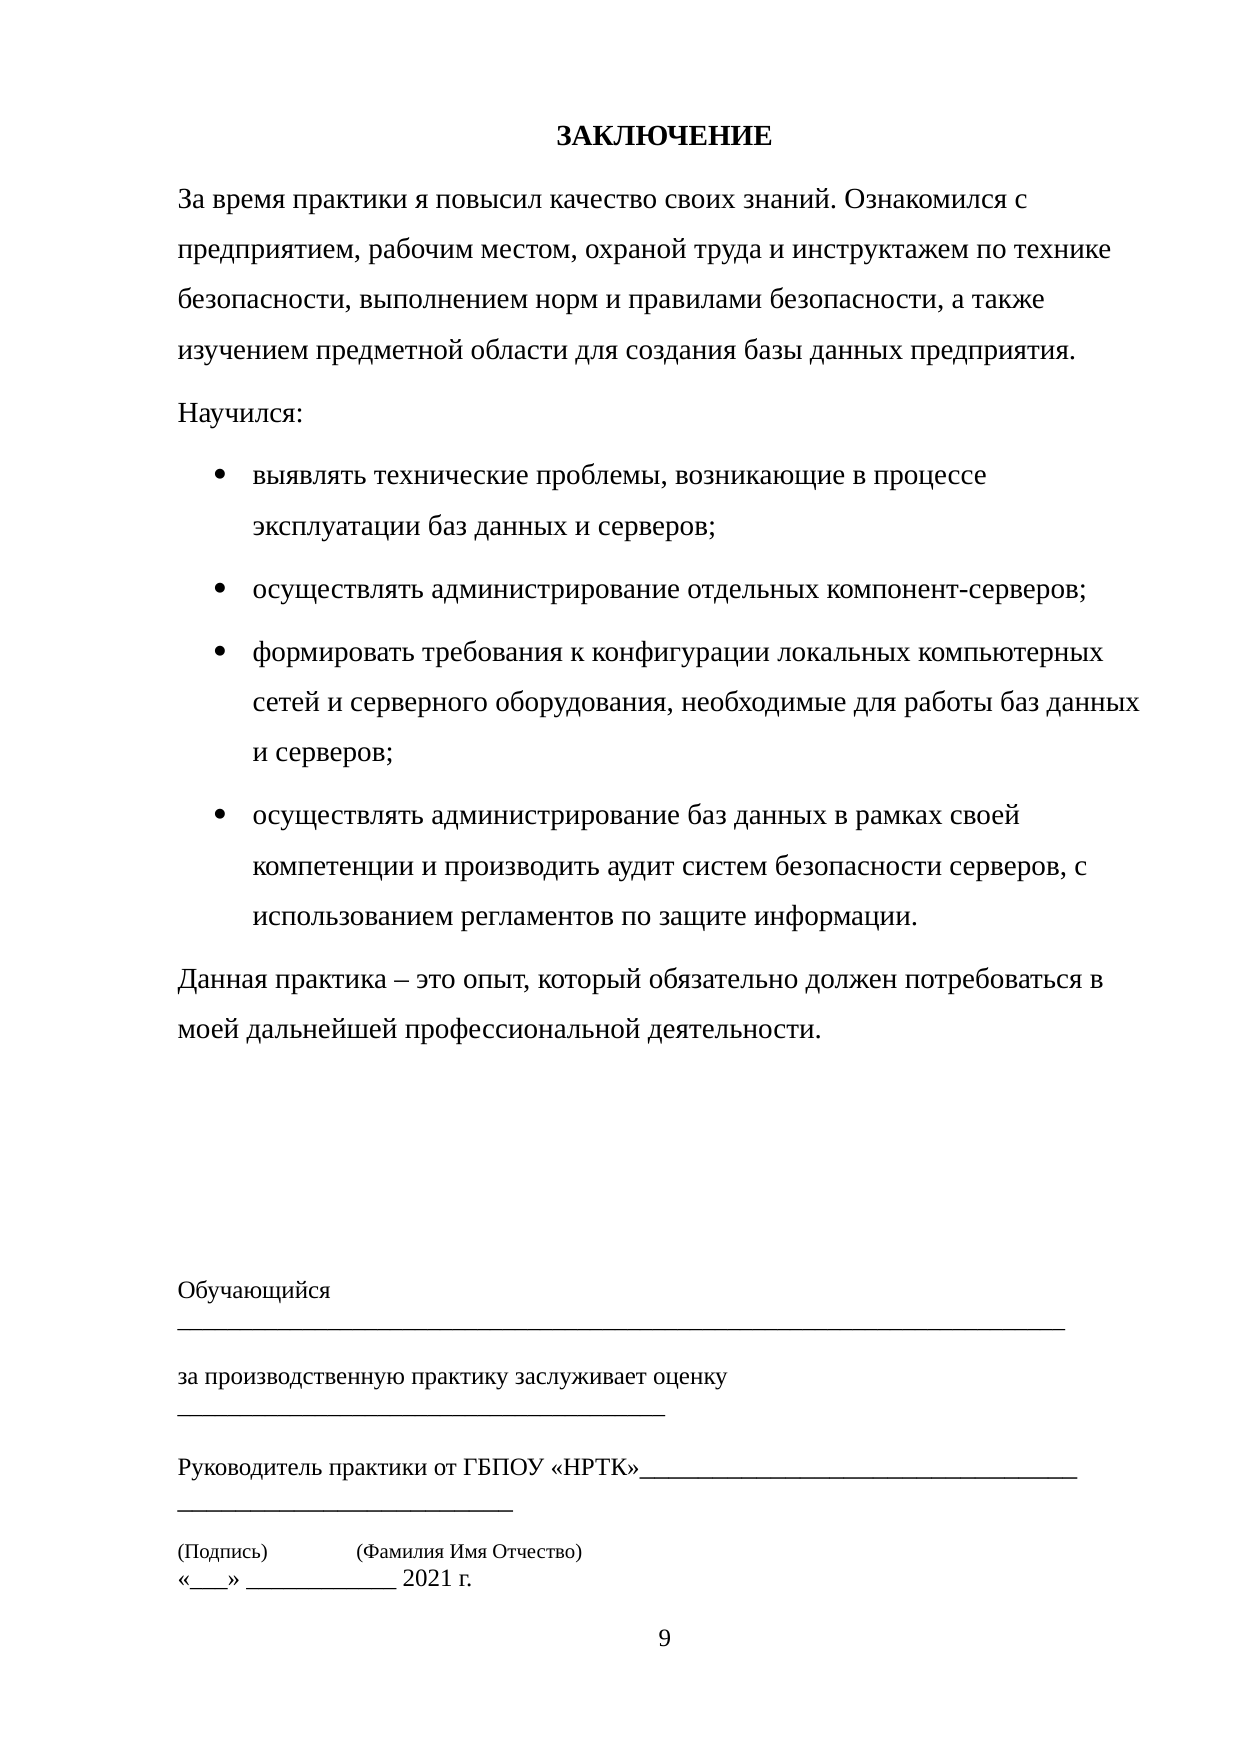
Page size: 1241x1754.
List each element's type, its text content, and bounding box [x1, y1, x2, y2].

text Данная практика – это опыт, который обязательно должен потребоваться в моей дальнейшей профессиональной деятельности. [177, 961, 1152, 1044]
text за производственную практику заслуживает оценку _______________________________________ [177, 1361, 1152, 1419]
list осуществлять администрирование баз данных в рамках своей компетенции и производить аудит систем безопасности серверов, с использованием регламентов по защите информации. [215, 797, 1152, 931]
text За время практики я повысил качество своих знаний. Ознакомился с предприятием, рабочим местом, охраной труда и инструктажем по технике безопасности, выполнением норм и правилами безопасности, а также изучением предметной области для создания базы данных предприятия. [177, 181, 1152, 365]
list выявлять технические проблемы, возникающие в процессе эксплуатации баз данных и серверов; [215, 457, 1152, 541]
subtitle Руководитель практики от ГБПОУ «НРТК»______________________________ [177, 1448, 1152, 1481]
text Обучающийся _______________________________________________________________________ [177, 1275, 1152, 1333]
subtitle _______________________ (Подпись) (Фамилия Имя Отчество) [177, 1481, 1152, 1563]
text ЗАКЛЮЧЕНИЕ [177, 118, 1152, 152]
list осуществлять администрирование отдельных компонент-серверов; [215, 571, 1152, 604]
text Научился: [177, 395, 1152, 428]
text «___» ____________ 2021 г. [177, 1563, 1152, 1592]
list формировать требования к конфигурации локальных компьютерных сетей и серверного оборудования, необходимые для работы баз данных и серверов; [215, 634, 1152, 768]
